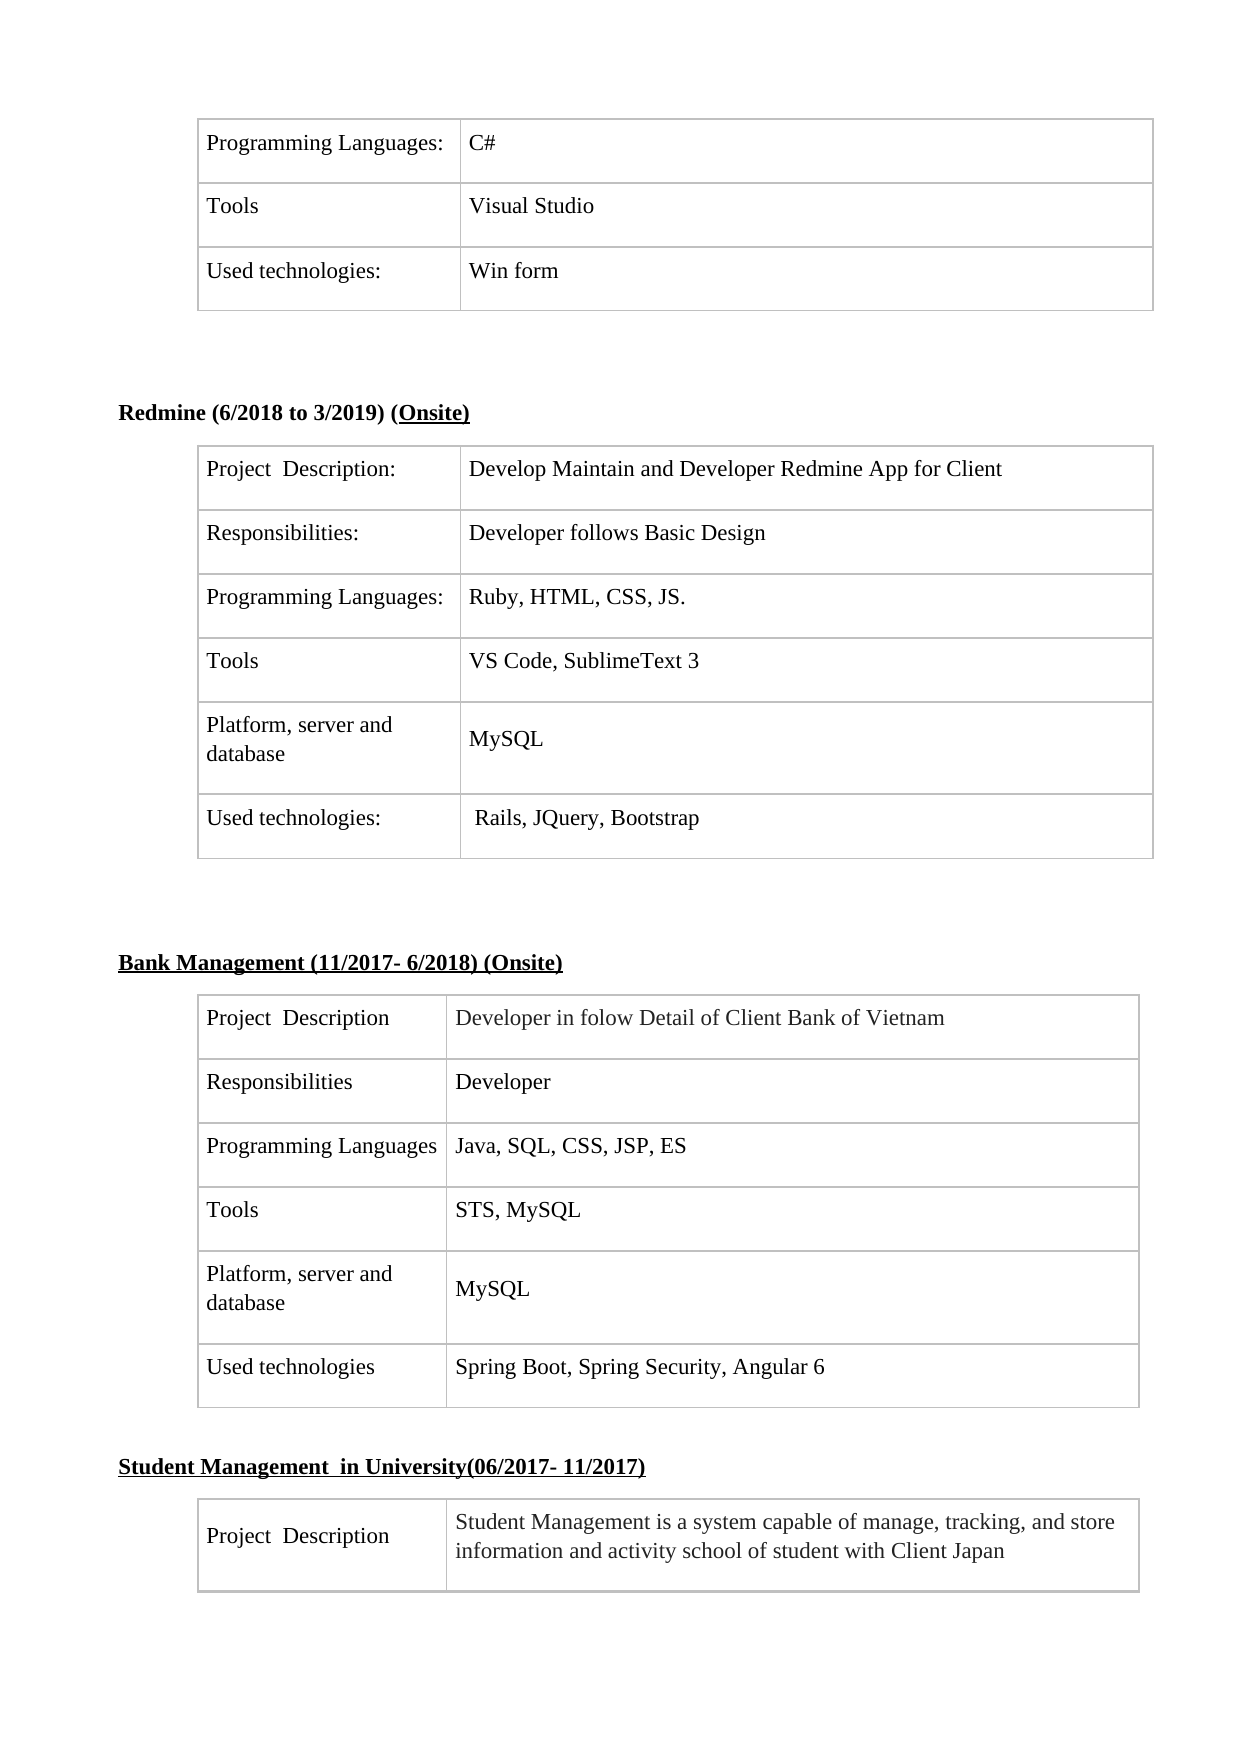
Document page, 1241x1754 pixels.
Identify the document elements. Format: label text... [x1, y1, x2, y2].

table_cell STS, MySQL [447, 1188, 1138, 1250]
table_cell Platform, server and database [199, 703, 460, 793]
table_header Project Description [199, 996, 446, 1058]
table_cell Programming Languages: [199, 120, 460, 182]
table_cell MySQL [461, 703, 1152, 793]
table_cell Tools [199, 1188, 446, 1250]
table_cell MySQL [447, 1252, 1138, 1342]
table_cell Spring Boot, Spring Security, Angular 6 [447, 1345, 1138, 1407]
table_cell Used technologies: [199, 795, 460, 857]
text Bank Management (11/2017- 6/2018) (Onsite) [118, 949, 1122, 975]
table_cell Rails, JQuery, Bootstrap [461, 795, 1152, 857]
table_header Student Management is a system capable of manage, tracking, and store information and activity school of student with Client Japan [447, 1500, 1138, 1590]
table_header Project Description [199, 1500, 446, 1590]
table_cell VS Code, SublimeText 3 [461, 639, 1152, 701]
table_cell Ruby, HTML, CSS, JS. [461, 575, 1152, 637]
table_cell Java, SQL, CSS, JSP, ES [447, 1124, 1138, 1186]
text Student Management in University(06/2017- 11/2017) [118, 1453, 1122, 1479]
text Redmine (6/2018 to 3/2019) (Onsite) [118, 399, 1122, 426]
table_header Develop Maintain and Developer Redmine App for Client [461, 447, 1152, 509]
table_cell Programming Languages: [199, 575, 460, 637]
table_cell Developer follows Basic Design [461, 511, 1152, 573]
table_cell Developer [447, 1060, 1138, 1122]
table_cell Programming Languages [199, 1124, 446, 1186]
table_cell Responsibilities: [199, 511, 460, 573]
table_header Project Description: [199, 447, 460, 509]
table_cell Responsibilities [199, 1060, 446, 1122]
table_cell C# [461, 120, 1152, 182]
table_cell Tools [199, 639, 460, 701]
table_cell Platform, server and database [199, 1252, 446, 1342]
table_cell Used technologies [199, 1345, 446, 1407]
table_cell Visual Studio [461, 184, 1152, 246]
table_cell Tools [199, 184, 460, 246]
table_cell Used technologies: [199, 248, 460, 310]
table_cell Win form [461, 248, 1152, 310]
table_header Developer in folow Detail of Client Bank of Vietnam [447, 996, 1138, 1058]
